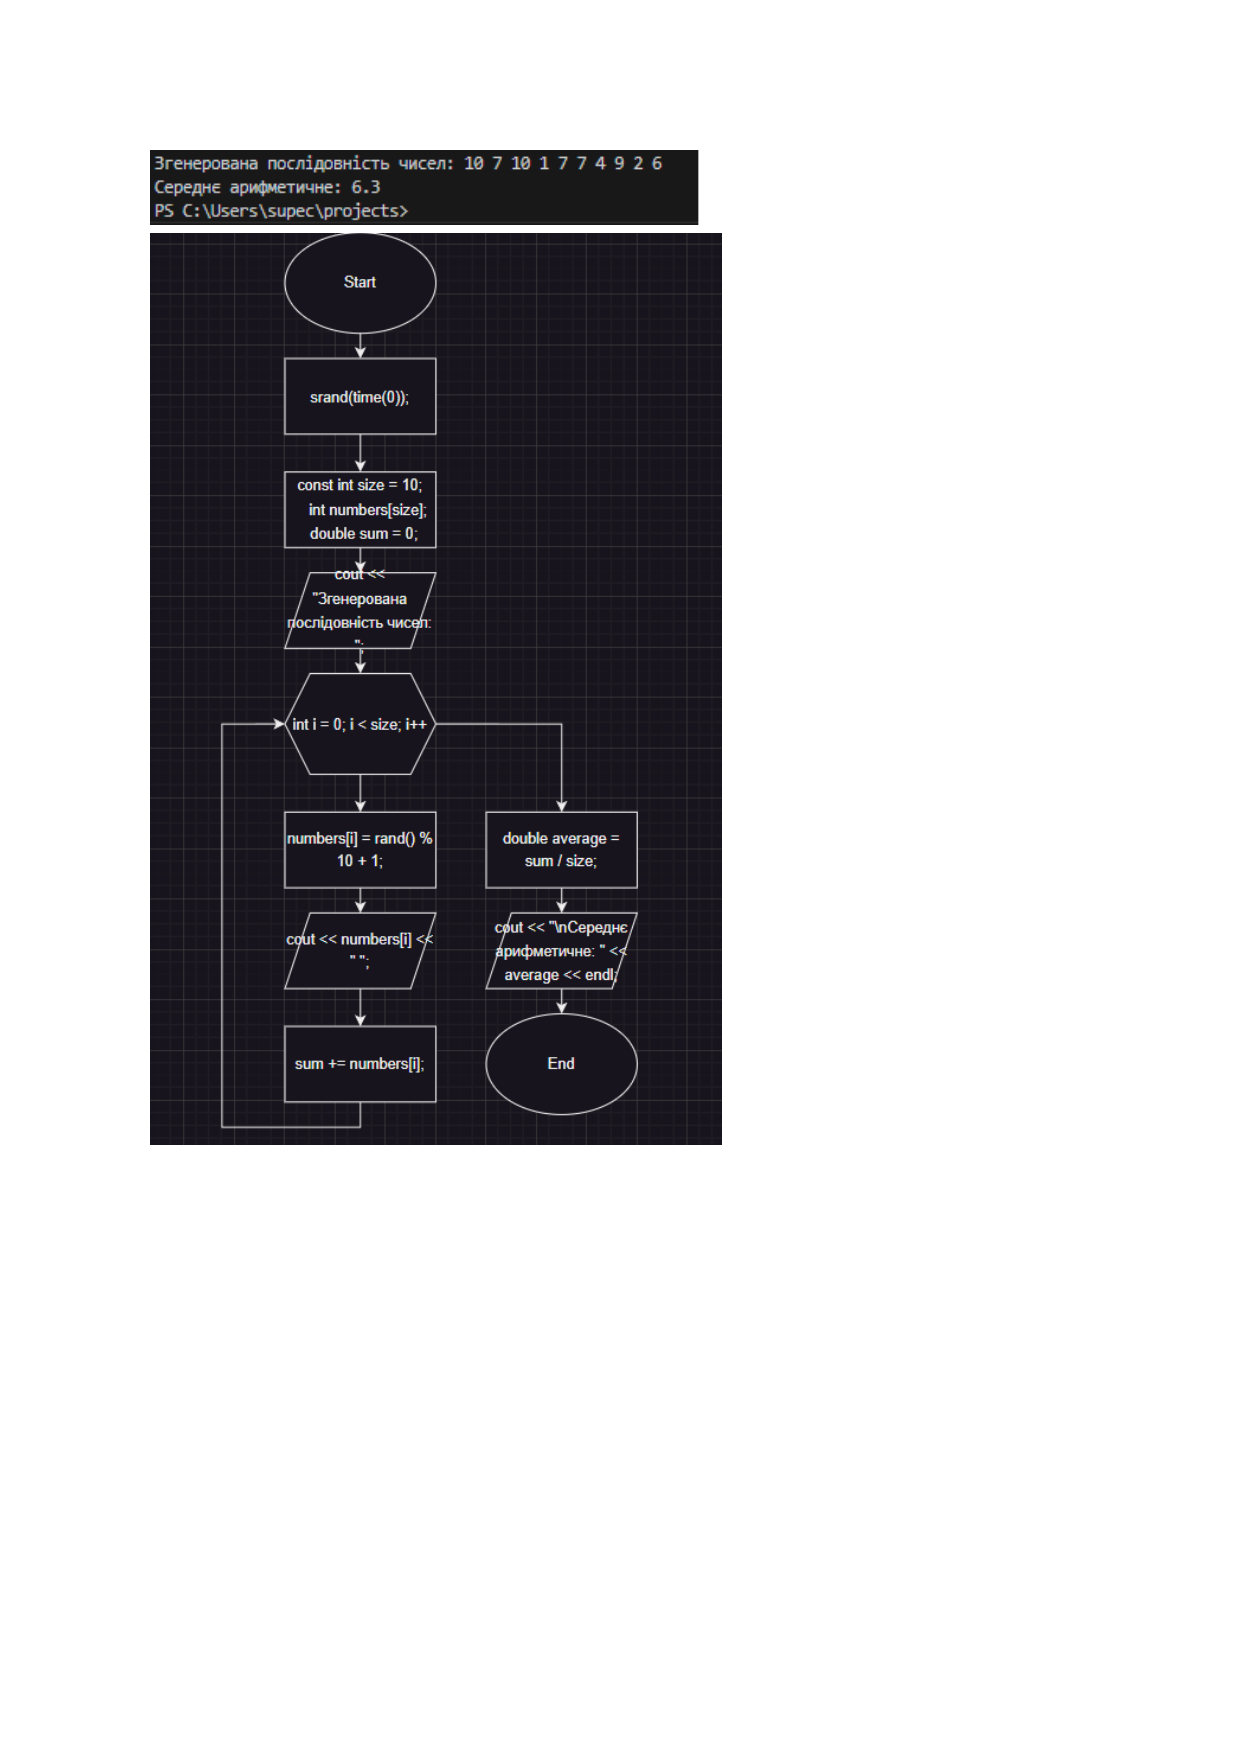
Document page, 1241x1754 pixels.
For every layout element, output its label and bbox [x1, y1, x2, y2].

picture [150, 233, 722, 1145]
picture [150, 150, 699, 225]
